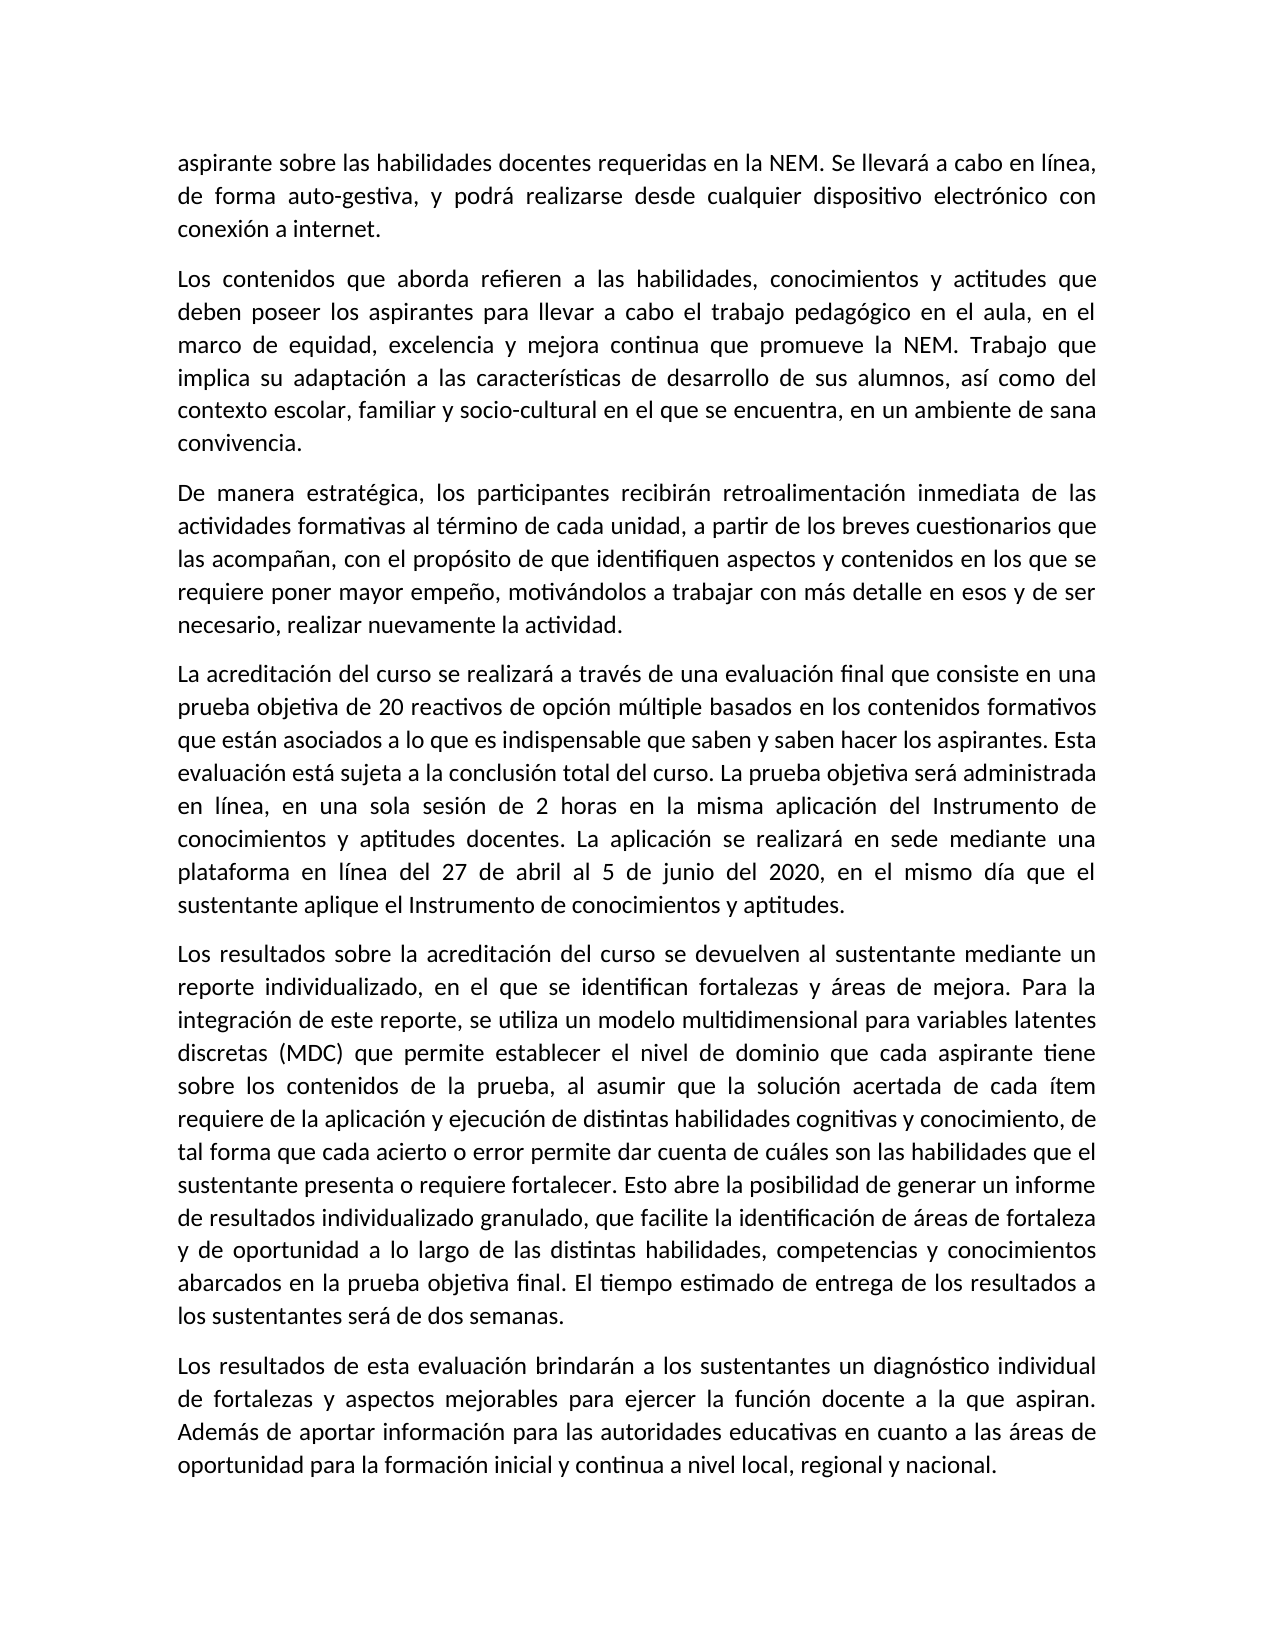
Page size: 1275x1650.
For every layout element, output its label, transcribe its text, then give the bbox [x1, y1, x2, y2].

text La acreditación del curso se realizará a través de una evaluación final que consiste en una prueba objetiva de 20 reactivos de opción múltiple basados en los contenidos formativos que están asociados a lo que es indispensable que saben y saben hacer los aspirantes. Esta evaluación está sujeta a la conclusión total del curso. La prueba objetiva será administrada en línea, en una sola sesión de 2 horas en la misma aplicación del Instrumento de conocimientos y aptitudes docentes. La aplicación se realizará en sede mediante una plataforma en línea del 27 de abril al 5 de junio del 2020, en el mismo día que el sustentante aplique el Instrumento de conocimientos y aptitudes. [177, 658, 1098, 919]
text Los contenidos que aborda refieren a las habilidades, conocimientos y actitudes que deben poseer los aspirantes para llevar a cabo el trabajo pedagógico en el aula, en el marco de equidad, excelencia y mejora continua que promueve la NEM. Trabajo que implica su adaptación a las características de desarrollo de sus alumnos, así como del contexto escolar, familiar y socio-cultural en el que se encuentra, en un ambiente de sana convivencia. [177, 263, 1098, 458]
text De manera estratégica, los participantes recibirán retroalimentación inmediata de las actividades formativas al término de cada unidad, a partir de los breves cuestionarios que las acompañan, con el propósito de que identifiquen aspectos y contenidos en los que se requiere poner mayor empeño, motivándolos a trabajar con más detalle en esos y de ser necesario, realizar nuevamente la actividad. [177, 477, 1098, 639]
text Los resultados sobre la acreditación del curso se devuelven al sustentante mediante un reporte individualizado, en el que se identifican fortalezas y áreas de mejora. Para la integración de este reporte, se utiliza un modelo multidimensional para variables latentes discretas (MDC) que permite establecer el nivel de dominio que cada aspirante tiene sobre los contenidos de la prueba, al asumir que la solución acertada de cada ítem requiere de la aplicación y ejecución de distintas habilidades cognitivas y conocimiento, de tal forma que cada acierto o error permite dar cuenta de cuáles son las habilidades que el sustentante presenta o requiere fortalecer. Esto abre la posibilidad de generar un informe de resultados individualizado granulado, que facilite la identificación de áreas de fortaleza y de oportunidad a lo largo de las distintas habilidades, competencias y conocimientos abarcados en la prueba objetiva final. El tiempo estimado de entrega de los resultados a los sustentantes será de dos semanas. [177, 938, 1098, 1331]
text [177, 148, 1098, 244]
text Los resultados de esta evaluación brindarán a los sustentantes un diagnóstico individual de fortalezas y aspectos mejorables para ejercer la función docente a la que aspiran. Además de aportar información para las autoridades educativas en cuanto a las áreas de oportunidad para la formación inicial y continua a nivel local, regional y nacional. [177, 1350, 1098, 1479]
